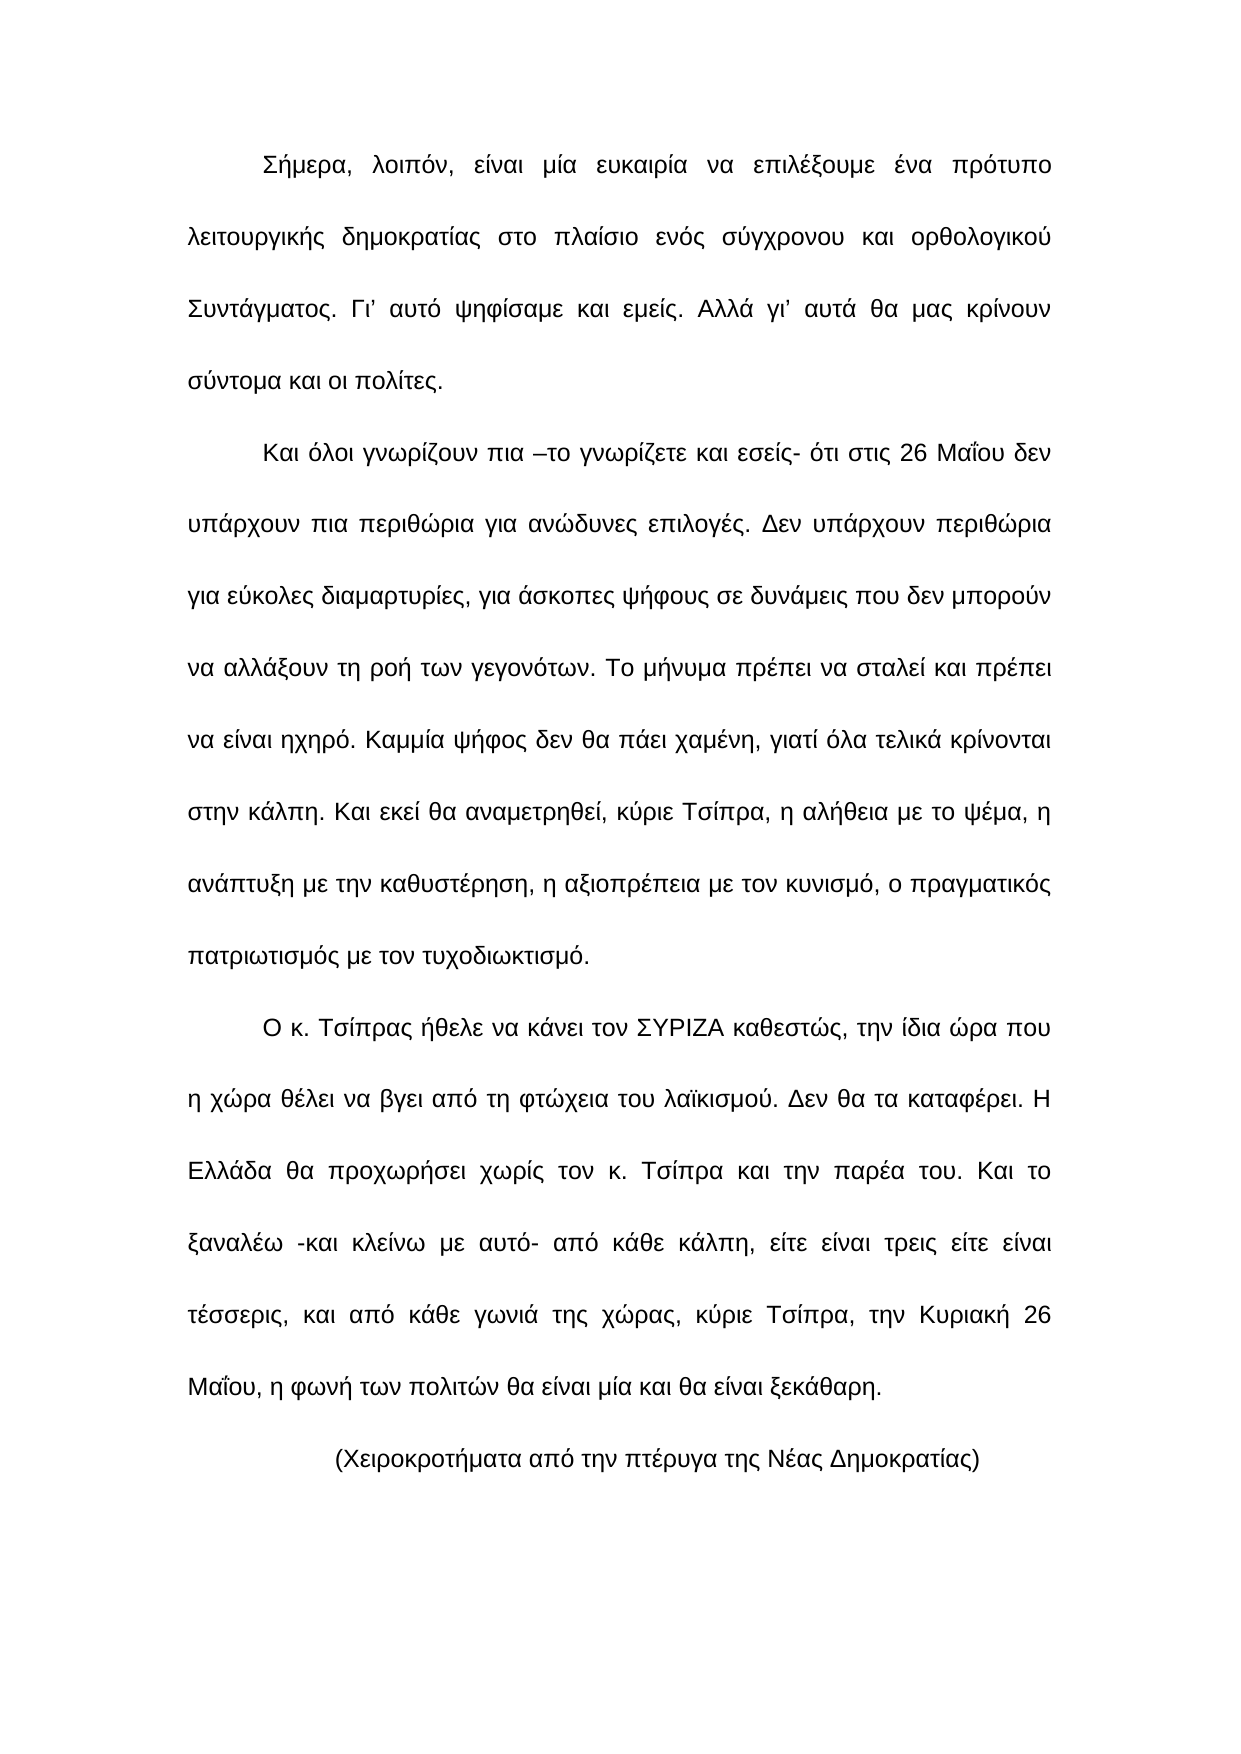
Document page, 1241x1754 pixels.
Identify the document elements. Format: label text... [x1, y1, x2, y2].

text Ο κ. Τσίπρας ήθελε να κάνει τον ΣΥΡΙΖΑ καθεστώς, την ίδια ώρα που η χώρα θέλει να βγει από τη φτώχεια του λαϊκισμού. Δεν θα τα καταφέρει. Η Ελλάδα θα προχωρήσει χωρίς τον κ. Τσίπρα και την παρέα του. Και το ξαναλέω -και κλείνω με αυτό- από κάθε κάλπη, είτε είναι τρεις είτε είναι τέσσερις, και από κάθε γωνιά της χώρας, κύριε Τσίπρα, την Κυριακή 26 Μαΐου, η φωνή των πολιτών θα είναι μία και θα είναι ξεκάθαρη. [187, 1012, 1053, 1401]
text Και όλοι γνωρίζουν πια –το γνωρίζετε και εσείς- ότι στις 26 Μαΐου δεν υπάρχουν πια περιθώρια για ανώδυνες επιλογές. Δεν υπάρχουν περιθώρια για εύκολες διαμαρτυρίες, για άσκοπες ψήφους σε δυνάμεις που δεν μπορούν να αλλάξουν τη ροή των γεγονότων. Το μήνυμα πρέπει να σταλεί και πρέπει να είναι ηχηρό. Καμμία ψήφος δεν θα πάει χαμένη, γιατί όλα τελικά κρίνονται στην κάλπη. Και εκεί θα αναμετρηθεί, κύριε Τσίπρα, η αλήθεια με το ψέμα, η ανάπτυξη με την καθυστέρηση, η αξιοπρέπεια με τον κυνισμό, ο πραγματικός πατριωτισμός με τον τυχοδιωκτισμό. [187, 437, 1053, 969]
text Σήμερα, λοιπόν, είναι μία ευκαιρία να επιλέξουμε ένα πρότυπο λειτουργικής δημοκρατίας στο πλαίσιο ενός σύγχρονου και ορθολογικού Συντάγματος. Γι’ αυτό ψηφίσαμε και εμείς. Αλλά γι’ αυτά θα μας κρίνουν σύντομα και οι πολίτες. [187, 150, 1053, 394]
text (Χειροκροτήματα από την πτέρυγα της Νέας Δημοκρατίας) [187, 1444, 1053, 1472]
